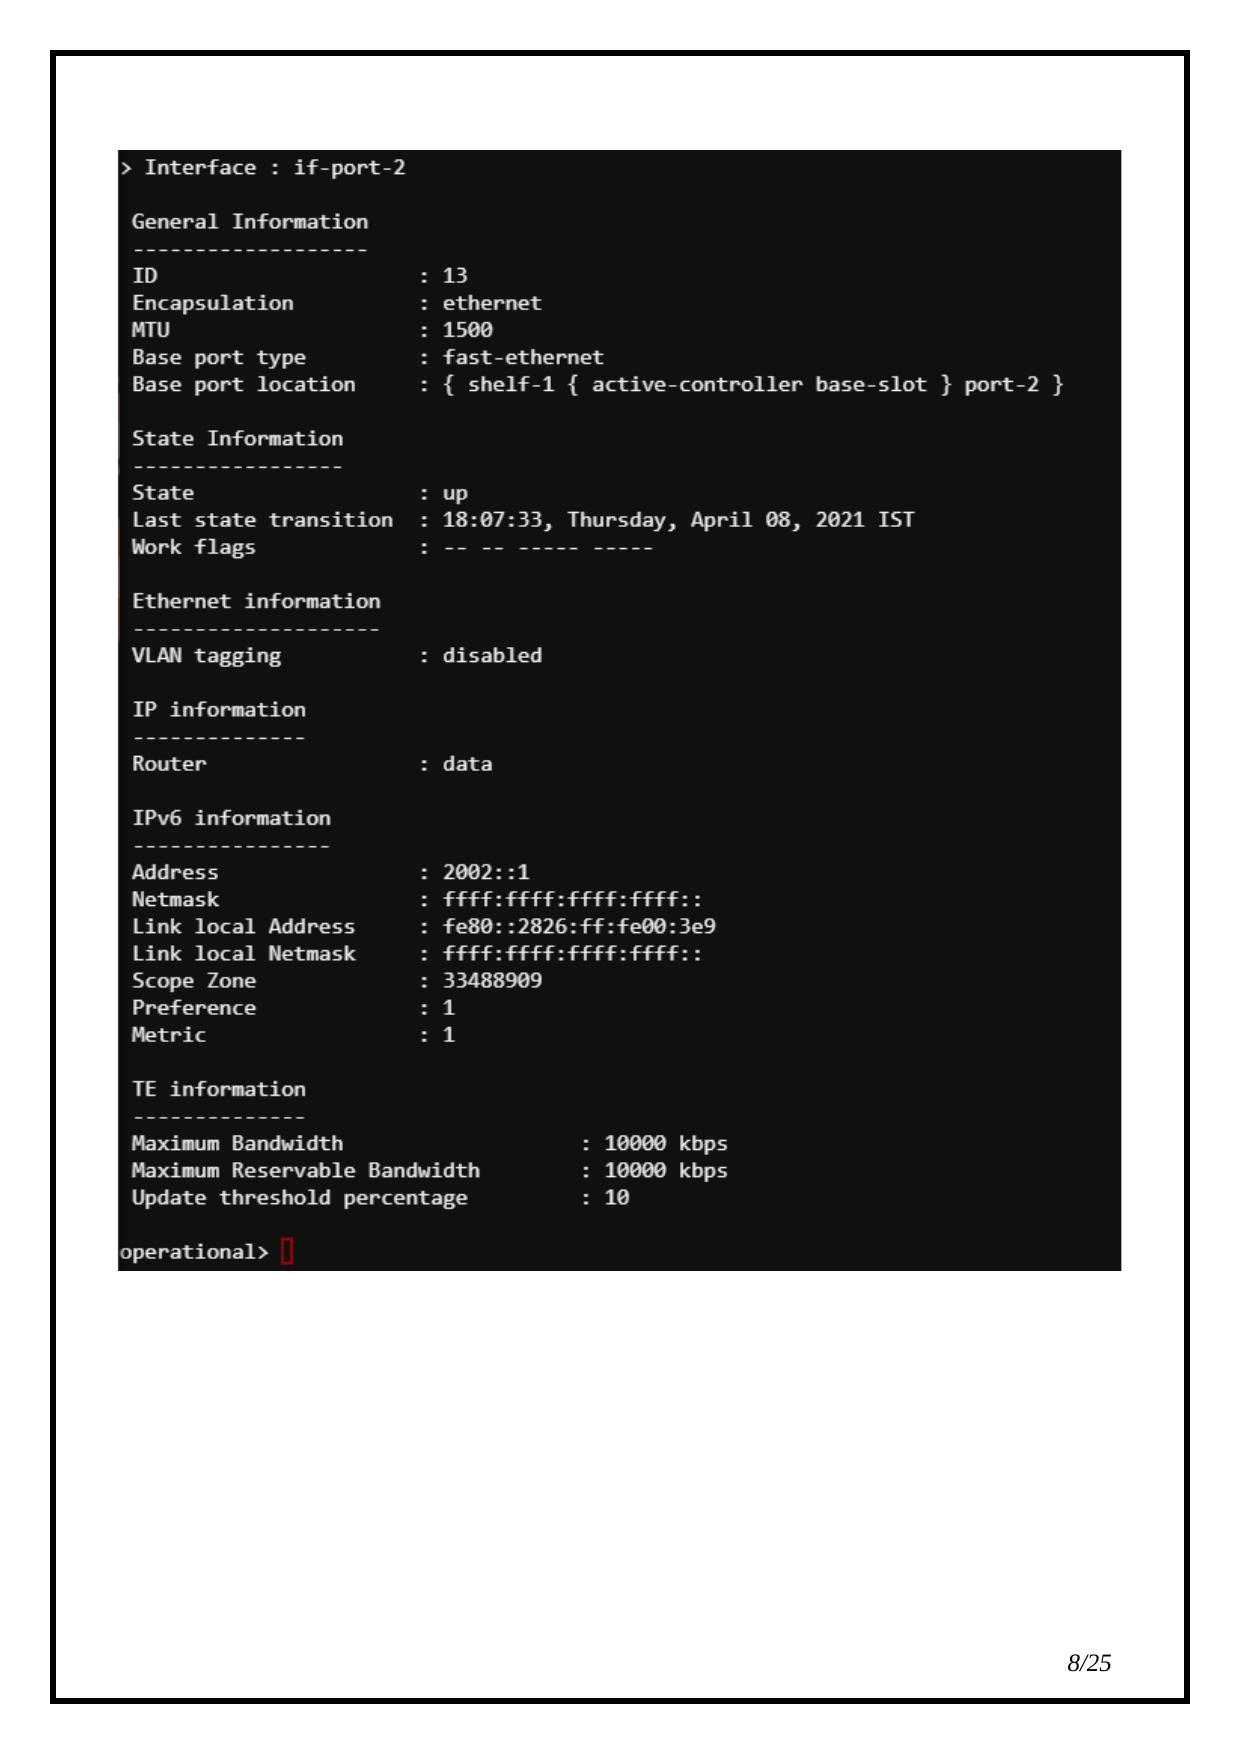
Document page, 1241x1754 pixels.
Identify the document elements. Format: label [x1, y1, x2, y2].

picture [117, 150, 1122, 1271]
